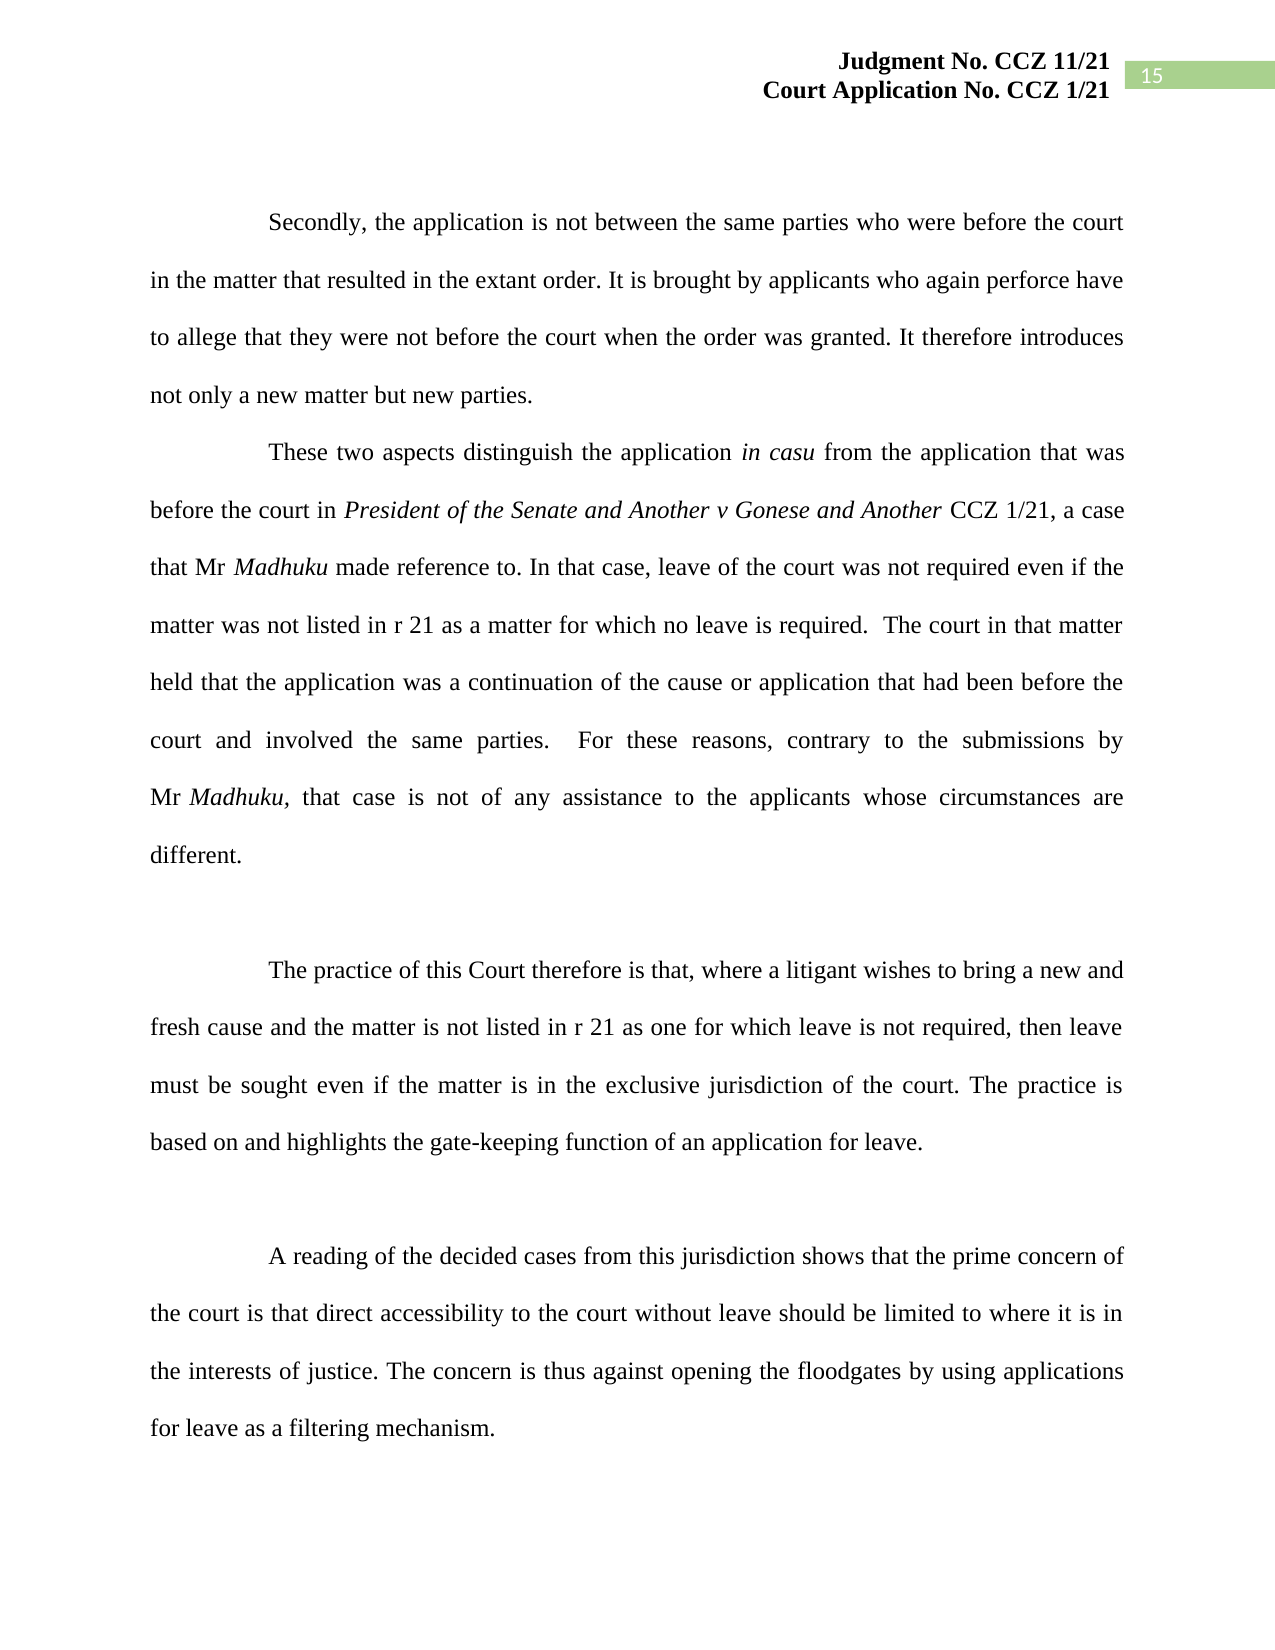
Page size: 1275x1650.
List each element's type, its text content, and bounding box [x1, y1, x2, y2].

text The practice of this Court therefore is that, where a litigant wishes to bring a new and fresh cause and the matter is not listed in r 21 as one for which leave is not required, then leave must be sought even if the matter is in the exclusive jurisdiction of the court. The practice is based on and highlights the gate-keeping function of an application for leave. [150, 955, 1125, 1156]
text Secondly, the application is not between the same parties who were before the court in the matter that resulted in the extant order. It is brought by applicants who again perforce have to allege that they were not before the court when the order was granted. It therefore introduces not only a new matter but new parties. [150, 207, 1125, 409]
text A reading of the decided cases from this jurisdiction shows that the prime concern of the court is that direct accessibility to the court without leave should be limited to where it is in the interests of justice. The concern is thus against opening the floodgates by using applications for leave as a filtering mechanism. [150, 1241, 1125, 1442]
text These two aspects distinguish the application in casu from the application that was before the court in President of the Senate and Another v Gonese and Another CCZ 1/21, a case that Mr Madhuku made reference to. In that case, leave of the court was not required even if the matter was not listed in r 21 as a matter for which no leave is required. The court in that matter held that the application was a continuation of the cause or application that had been before the court and involved the same parties. For these reasons, contrary to the submissions by Mr Madhuku, that case is not of any assistance to the applicants whose circumstances are different. [150, 437, 1125, 869]
